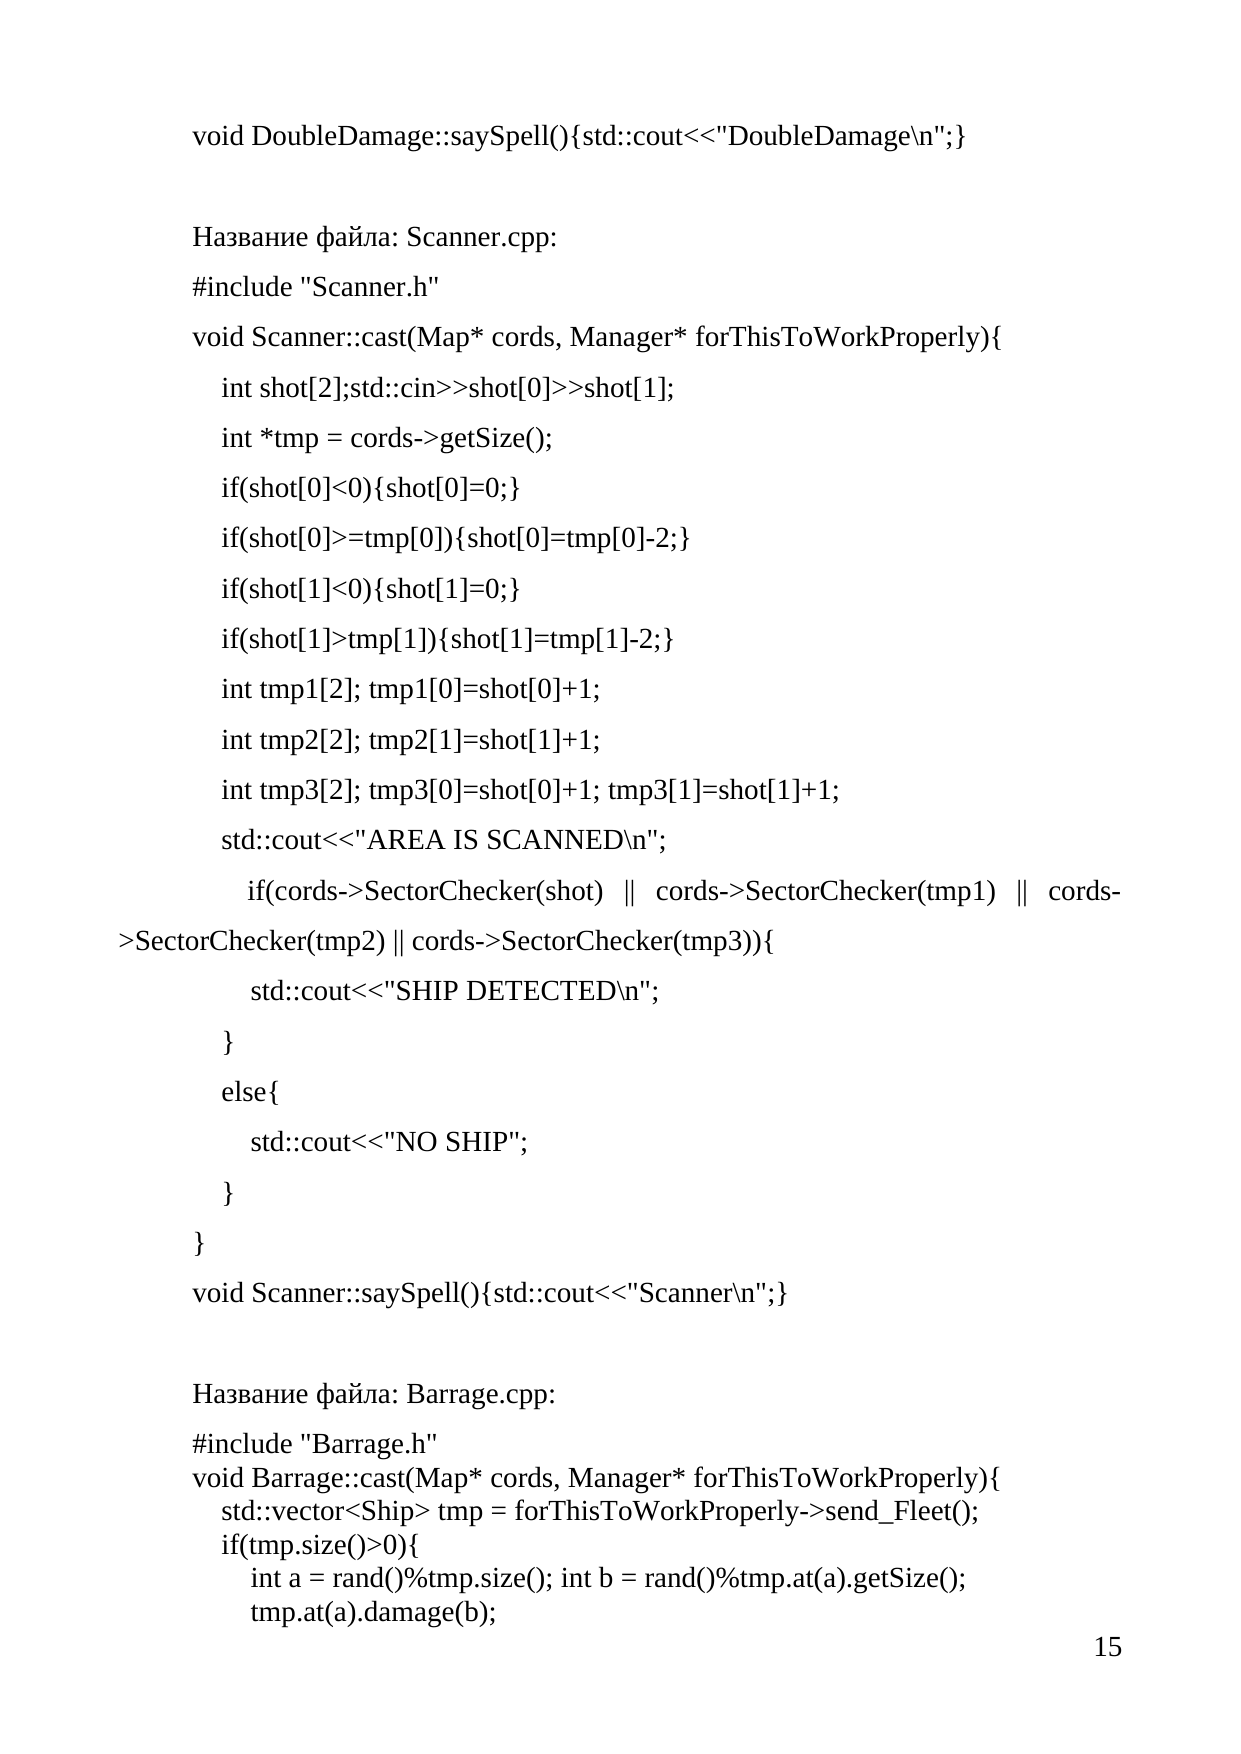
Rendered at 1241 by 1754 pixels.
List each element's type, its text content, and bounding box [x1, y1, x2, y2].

text int tmp2[2]; tmp2[1]=shot[1]+1; [118, 722, 1122, 755]
text else{ [118, 1074, 1122, 1108]
text if(shot[0]<0){shot[0]=0;} [118, 470, 1122, 504]
text if(shot[0]>=tmp[0]){shot[0]=tmp[0]-2;} [118, 521, 1122, 554]
text std::cout<<"SHIP DETECTED\n"; [118, 973, 1122, 1007]
text void Scanner::saySpell(){std::cout<<"Scanner\n";} [118, 1275, 1122, 1309]
text void Barrage::cast(Map* cords, Manager* forThisToWorkProperly){ [118, 1460, 1122, 1493]
text std::vector<Ship> tmp = forThisToWorkProperly->send_Fleet(); [118, 1493, 1122, 1527]
text } [118, 1024, 1122, 1057]
text if(cords->SectorChecker(shot) || cords->SectorChecker(tmp1) || cords->SectorChecker(tmp2) || cords->SectorChecker(tmp3)){ [118, 873, 1122, 957]
text if(tmp.size()>0){ [118, 1527, 1122, 1560]
text int shot[2];std::cin>>shot[0]>>shot[1]; [118, 370, 1122, 403]
text Название файла: Scanner.cpp: [118, 219, 1122, 252]
text int tmp1[2]; tmp1[0]=shot[0]+1; [118, 672, 1122, 705]
text std::cout<<"AREA IS SCANNED\n"; [118, 822, 1122, 856]
text int tmp3[2]; tmp3[0]=shot[0]+1; tmp3[1]=shot[1]+1; [118, 772, 1122, 806]
text tmp.at(a).damage(b); [118, 1594, 1122, 1627]
text } [118, 1175, 1122, 1208]
text void DoubleDamage::saySpell(){std::cout<<"DoubleDamage\n";} [118, 118, 1122, 152]
text void Scanner::cast(Map* cords, Manager* forThisToWorkProperly){ [118, 319, 1122, 353]
text if(shot[1]<0){shot[1]=0;} [118, 571, 1122, 604]
text } [118, 1225, 1122, 1258]
text std::cout<<"NO SHIP"; [118, 1124, 1122, 1158]
text #include "Barrage.h" [118, 1426, 1122, 1460]
text int a = rand()%tmp.size(); int b = rand()%tmp.at(a).getSize(); [118, 1560, 1122, 1594]
text if(shot[1]>tmp[1]){shot[1]=tmp[1]-2;} [118, 621, 1122, 655]
text int *tmp = cords->getSize(); [118, 420, 1122, 453]
text #include "Scanner.h" [118, 269, 1122, 303]
text Название файла: Barrage.cpp: [118, 1376, 1122, 1409]
